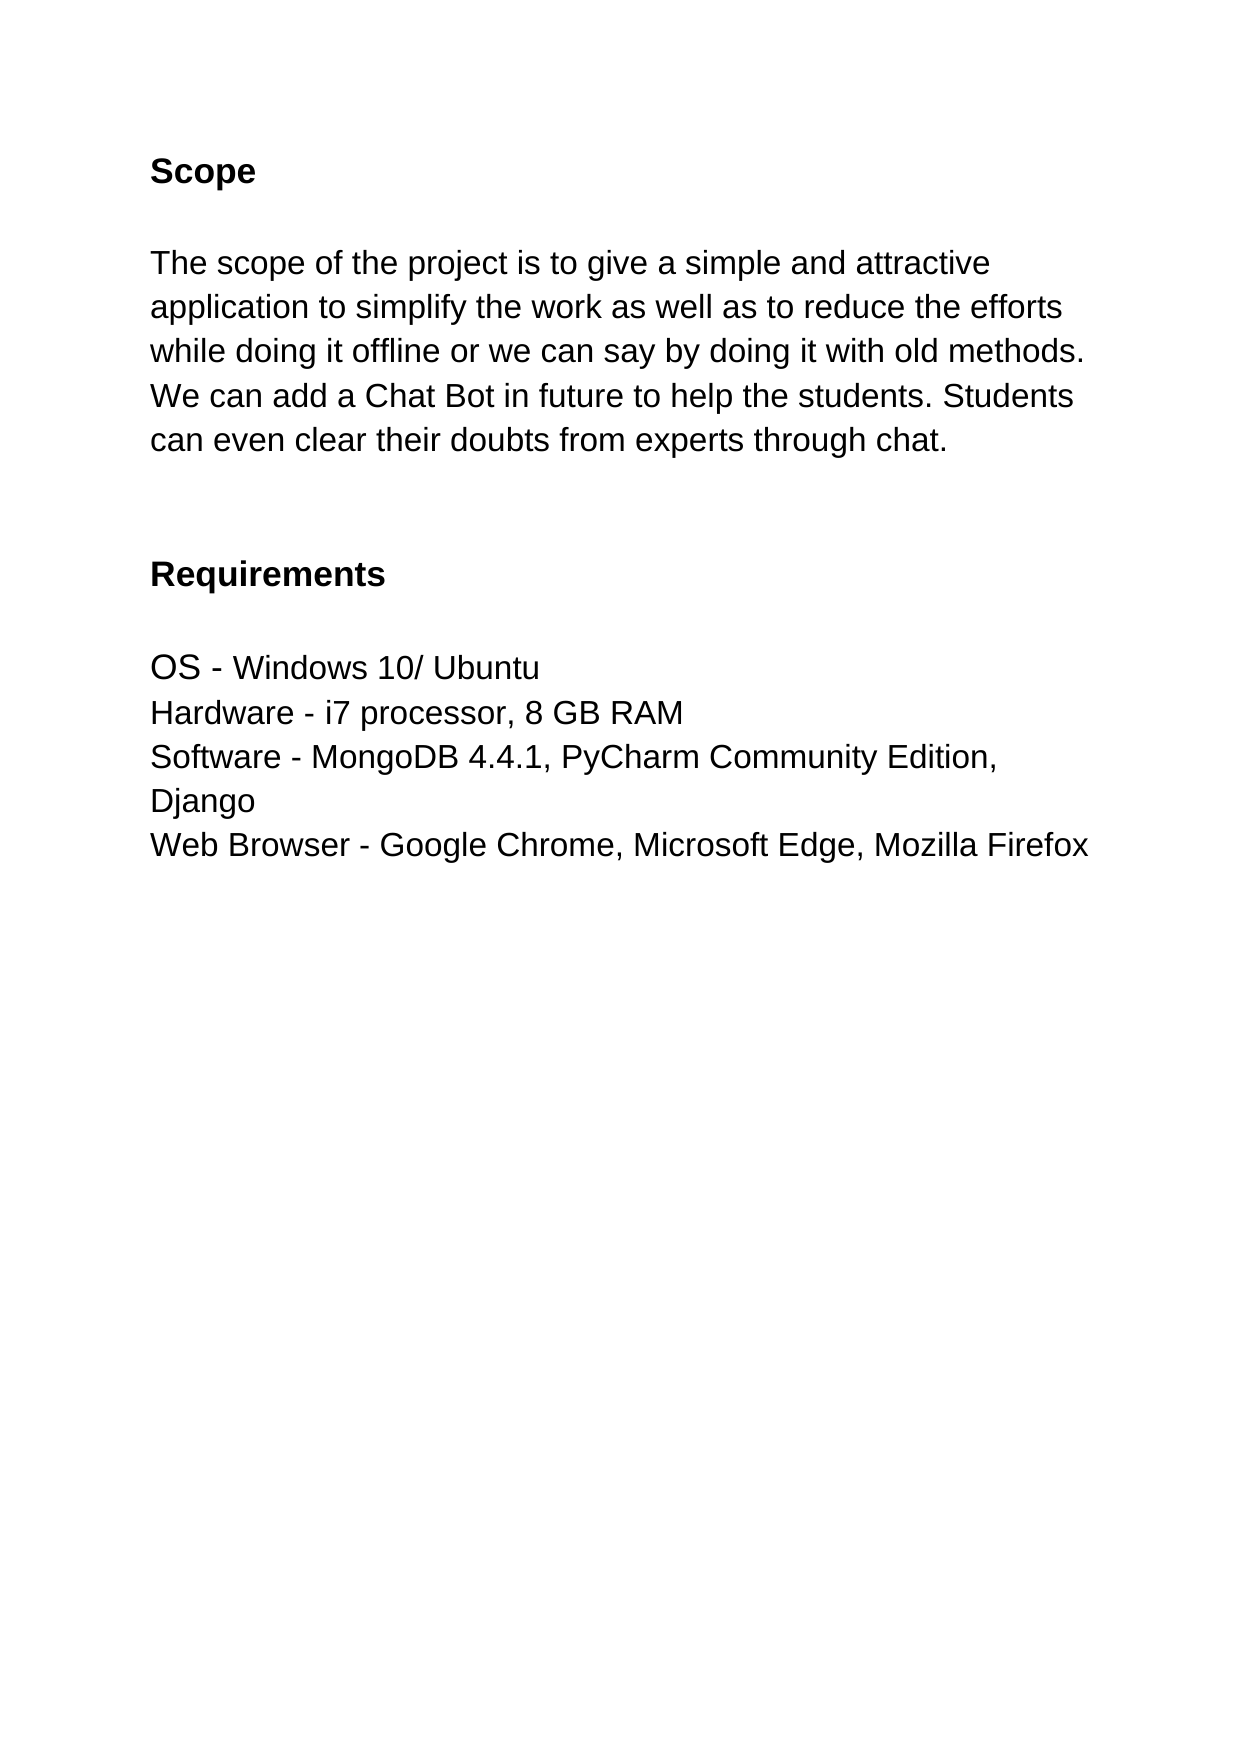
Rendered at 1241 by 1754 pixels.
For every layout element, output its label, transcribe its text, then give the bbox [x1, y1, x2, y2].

text The scope of the project is to give a simple and attractive application to simplify the work as well as to reduce the efforts while doing it offline or we can say by doing it with old methods. [150, 197, 1090, 370]
text Requirements OS - Windows 10/ Ubuntu [150, 508, 1090, 687]
text We can add a Chat Bot in future to help the students. Students can even clear their doubts from experts through chat. [150, 376, 1090, 458]
text Scope [150, 150, 1090, 191]
text Hardware - i7 processor, 8 GB RAM Software - MongoDB 4.4.1, PyCharm Community Edition, Django Web Browser - Google Chrome, Microsoft Edge, Mozilla Firefox [150, 693, 1090, 864]
